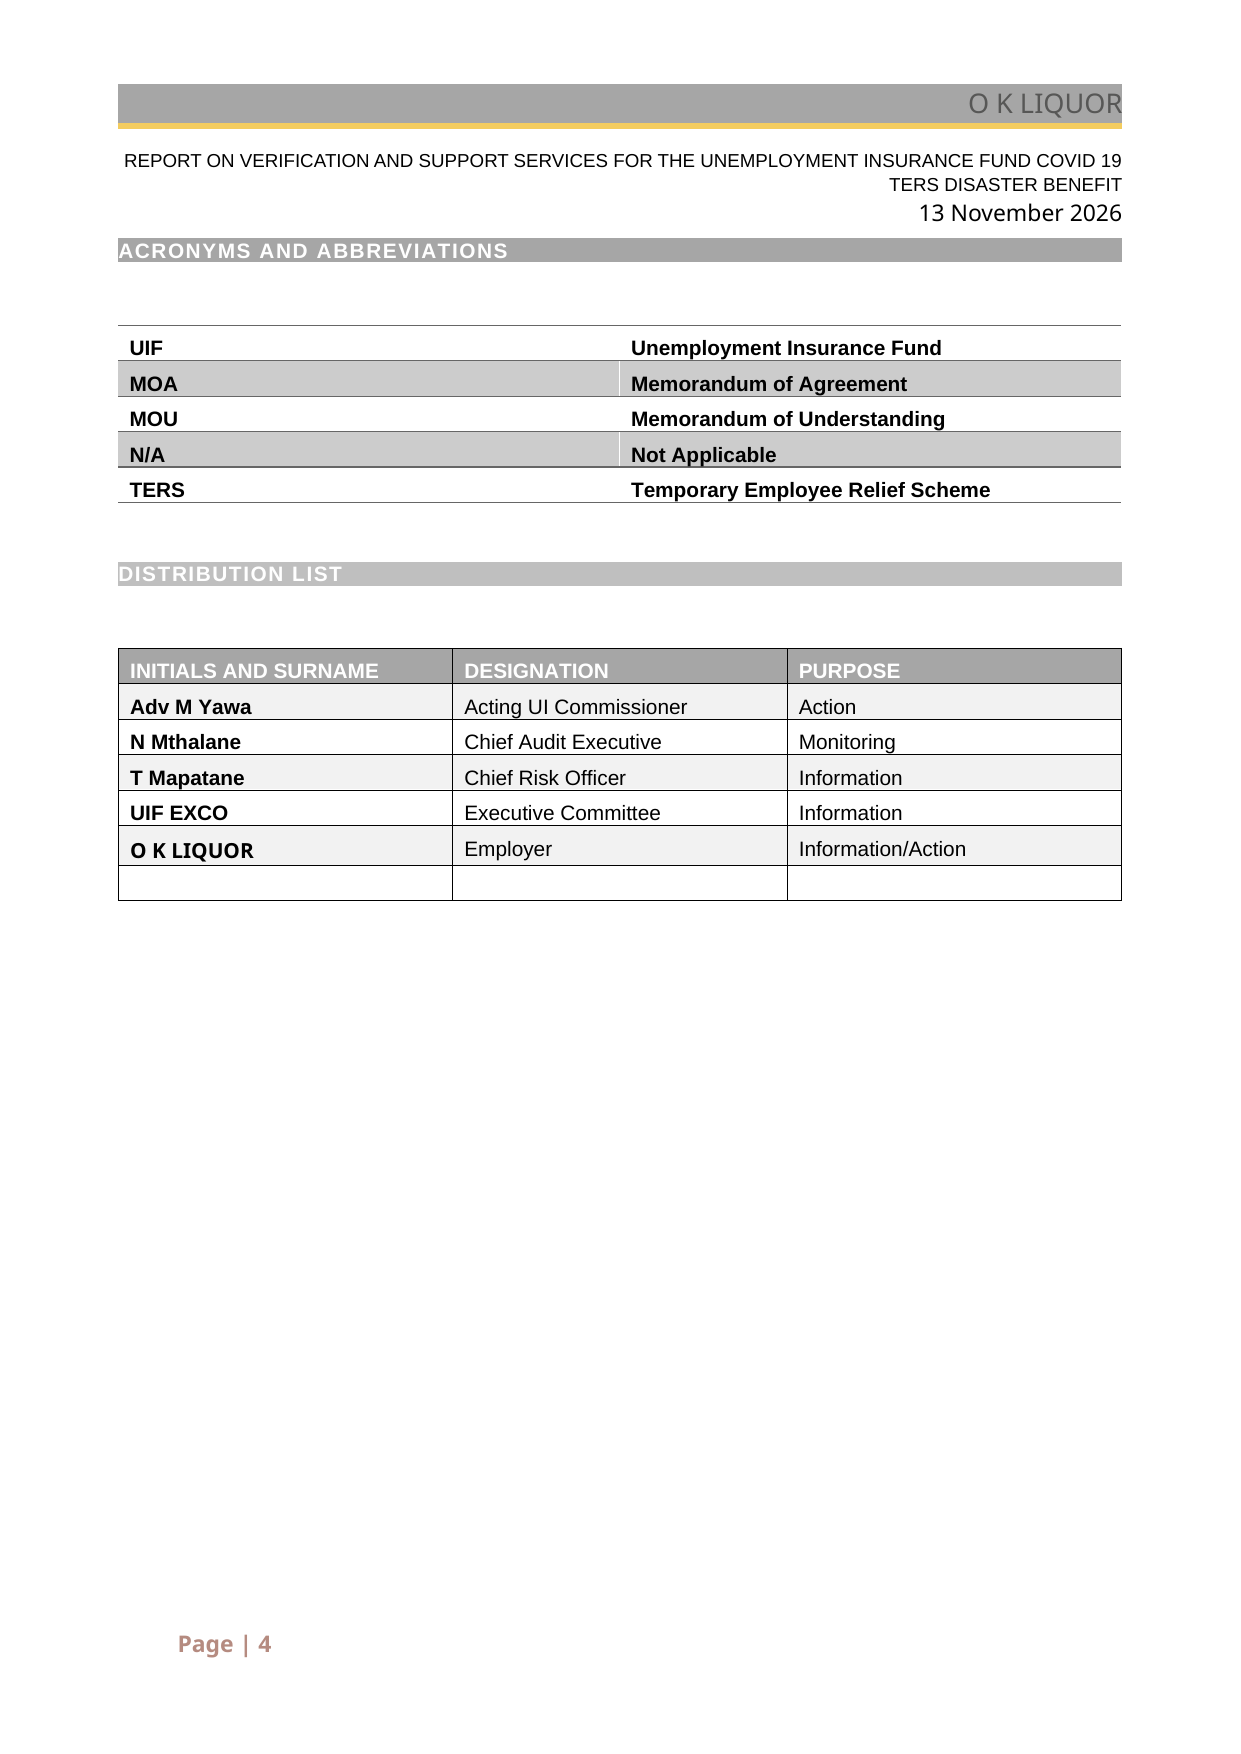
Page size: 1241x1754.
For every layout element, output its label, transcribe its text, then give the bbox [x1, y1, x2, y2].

table_cell Not Applicable [620, 432, 1121, 466]
table_cell Temporary Employee Relief Scheme [620, 468, 1121, 502]
table_cell MOA [118, 361, 619, 396]
table_cell Action [788, 684, 1121, 719]
table_header UIF [118, 326, 619, 360]
table_cell MOU [118, 397, 619, 431]
text ACRONYMS AND ABBREVIATIONS [118, 238, 1122, 262]
table_cell Executive Committee [453, 791, 787, 825]
table_cell Memorandum of Understanding [620, 397, 1121, 431]
table_cell Information/Action [788, 826, 1121, 865]
table_cell Information [788, 791, 1121, 825]
table_cell T Mapatane [119, 755, 452, 789]
table_header INITIALS AND SURNAME [119, 649, 452, 683]
table_cell N Mthalane [119, 720, 452, 754]
table_cell TERS [118, 468, 619, 502]
table_cell Chief Risk Officer [453, 755, 787, 789]
table_cell UIF EXCO [119, 791, 452, 825]
table_cell [453, 866, 787, 900]
table_header PURPOSE [788, 649, 1121, 683]
table_cell Employer [453, 826, 787, 865]
table_cell Memorandum of Agreement [620, 361, 1121, 396]
table_cell Adv M Yawa [119, 684, 452, 719]
table_header Unemployment Insurance Fund [620, 326, 1121, 360]
table_cell Monitoring [788, 720, 1121, 754]
table_cell N/A [118, 432, 619, 466]
table_cell Chief Audit Executive [453, 720, 787, 754]
table_header DESIGNATION [453, 649, 787, 683]
table_cell O K LIQUOR [119, 826, 452, 865]
table_cell Information [788, 755, 1121, 789]
text DISTRIBUTION LIST [118, 562, 1122, 586]
table_cell [119, 866, 452, 900]
table_cell [788, 866, 1121, 900]
table_cell Acting UI Commissioner [453, 684, 787, 719]
